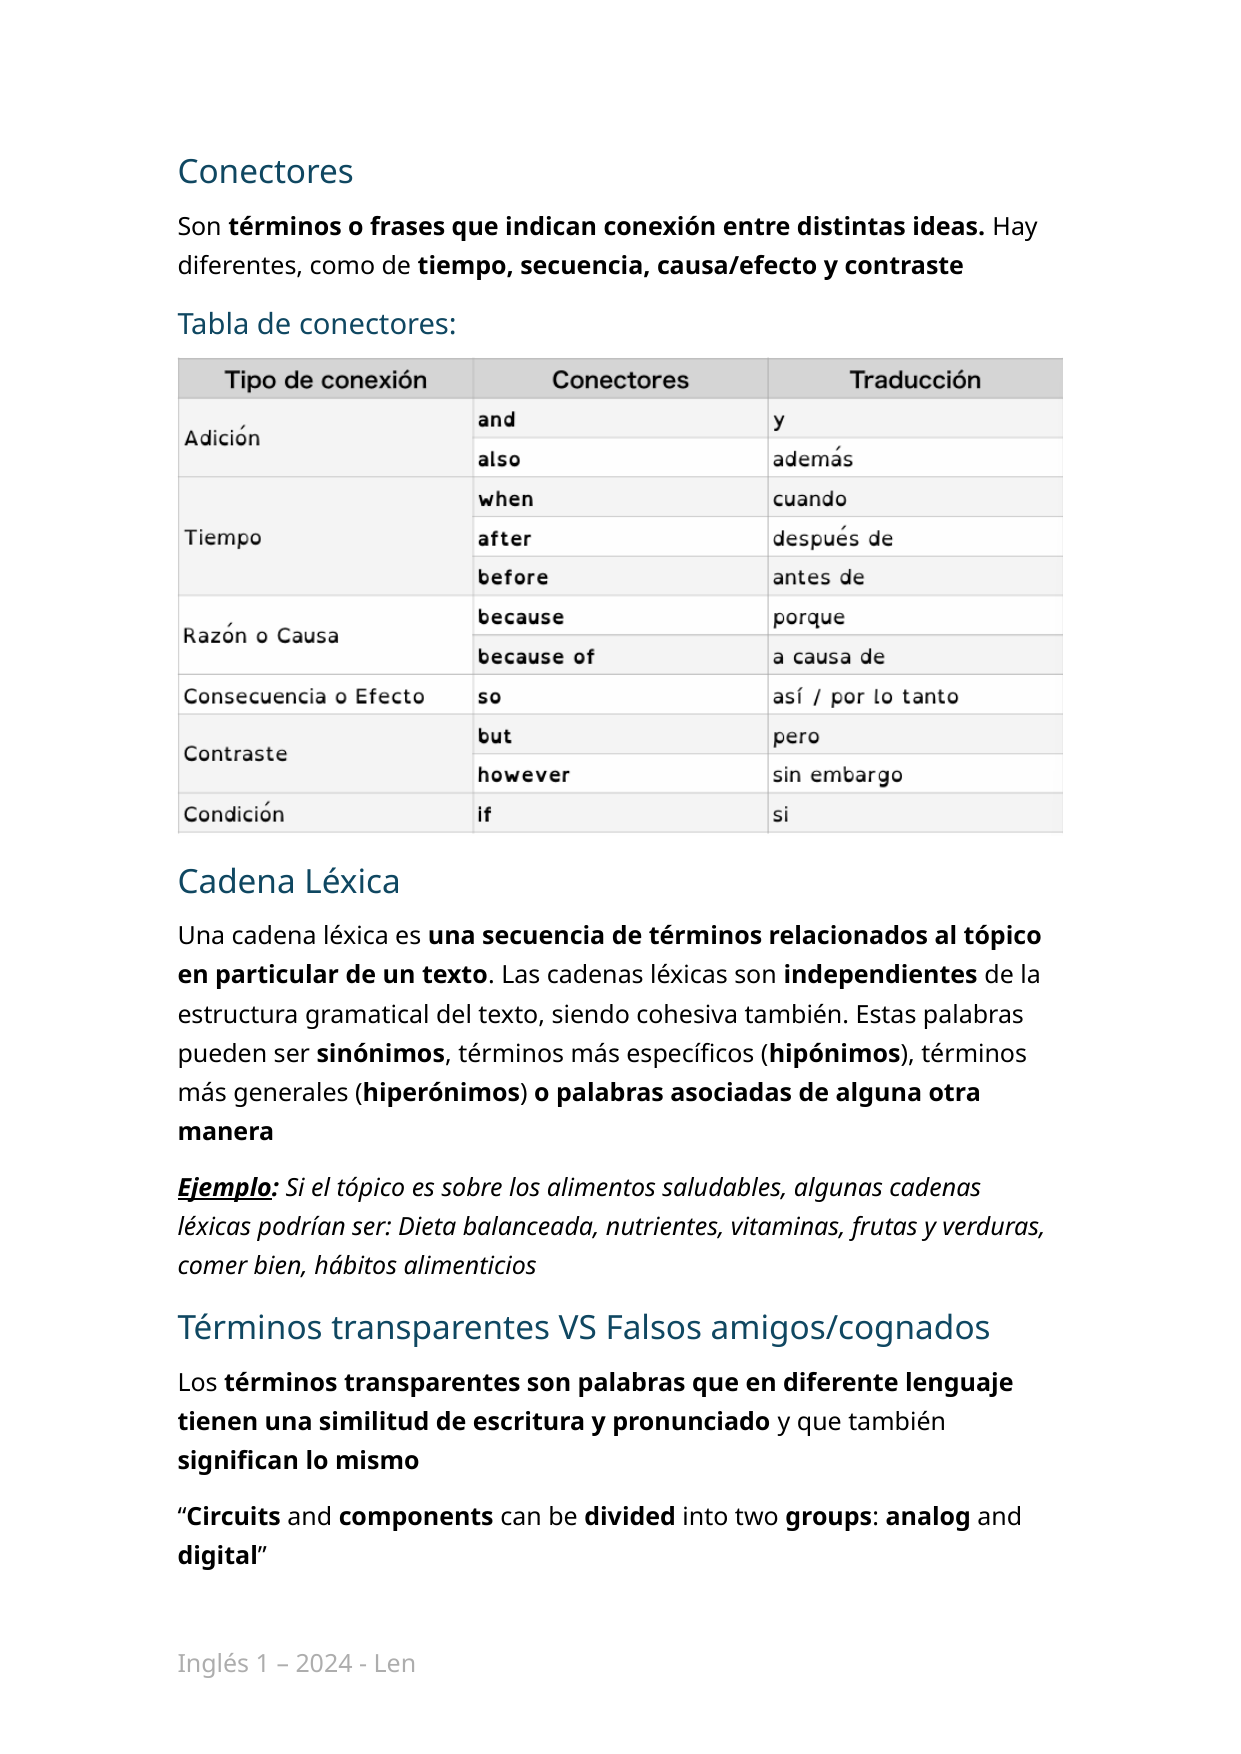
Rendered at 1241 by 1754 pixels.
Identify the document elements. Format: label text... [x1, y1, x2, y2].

picture [177, 357, 1063, 836]
subtitle Conectores [177, 148, 1063, 193]
subtitle Cadena Léxica [177, 857, 1063, 903]
text Ejemplo: Si el tópico es sobre los alimentos saludables, algunas cadenas léxicas podrían ser: Dieta balanceada, nutrientes, vitaminas, frutas y verduras, comer bien, hábitos alimenticios [177, 1170, 1063, 1282]
text Son términos o frases que indican conexión entre distintas ideas. Hay diferentes, como de tiempo, secuencia, causa/efecto y contraste [177, 208, 1063, 281]
subtitle Términos transparentes VS Falsos amigos/cognados [177, 1304, 1063, 1349]
text “Circuits and components can be divided into two groups: analog and digital” [177, 1498, 1063, 1572]
subtitle Tabla de conectores: [177, 303, 1063, 343]
text Una cadena léxica es una secuencia de términos relacionados al tópico en particular de un texto. Las cadenas léxicas son independientes de la estructura gramatical del texto, siendo cohesiva también. Estas palabras pueden ser sinónimos, términos más específicos (hipónimos), términos más generales (hiperónimos) o palabras asociadas de alguna otra manera [177, 918, 1063, 1148]
text Los términos transparentes son palabras que en diferente lenguaje tienen una similitud de escritura y pronunciado y que también significan lo mismo [177, 1364, 1063, 1477]
